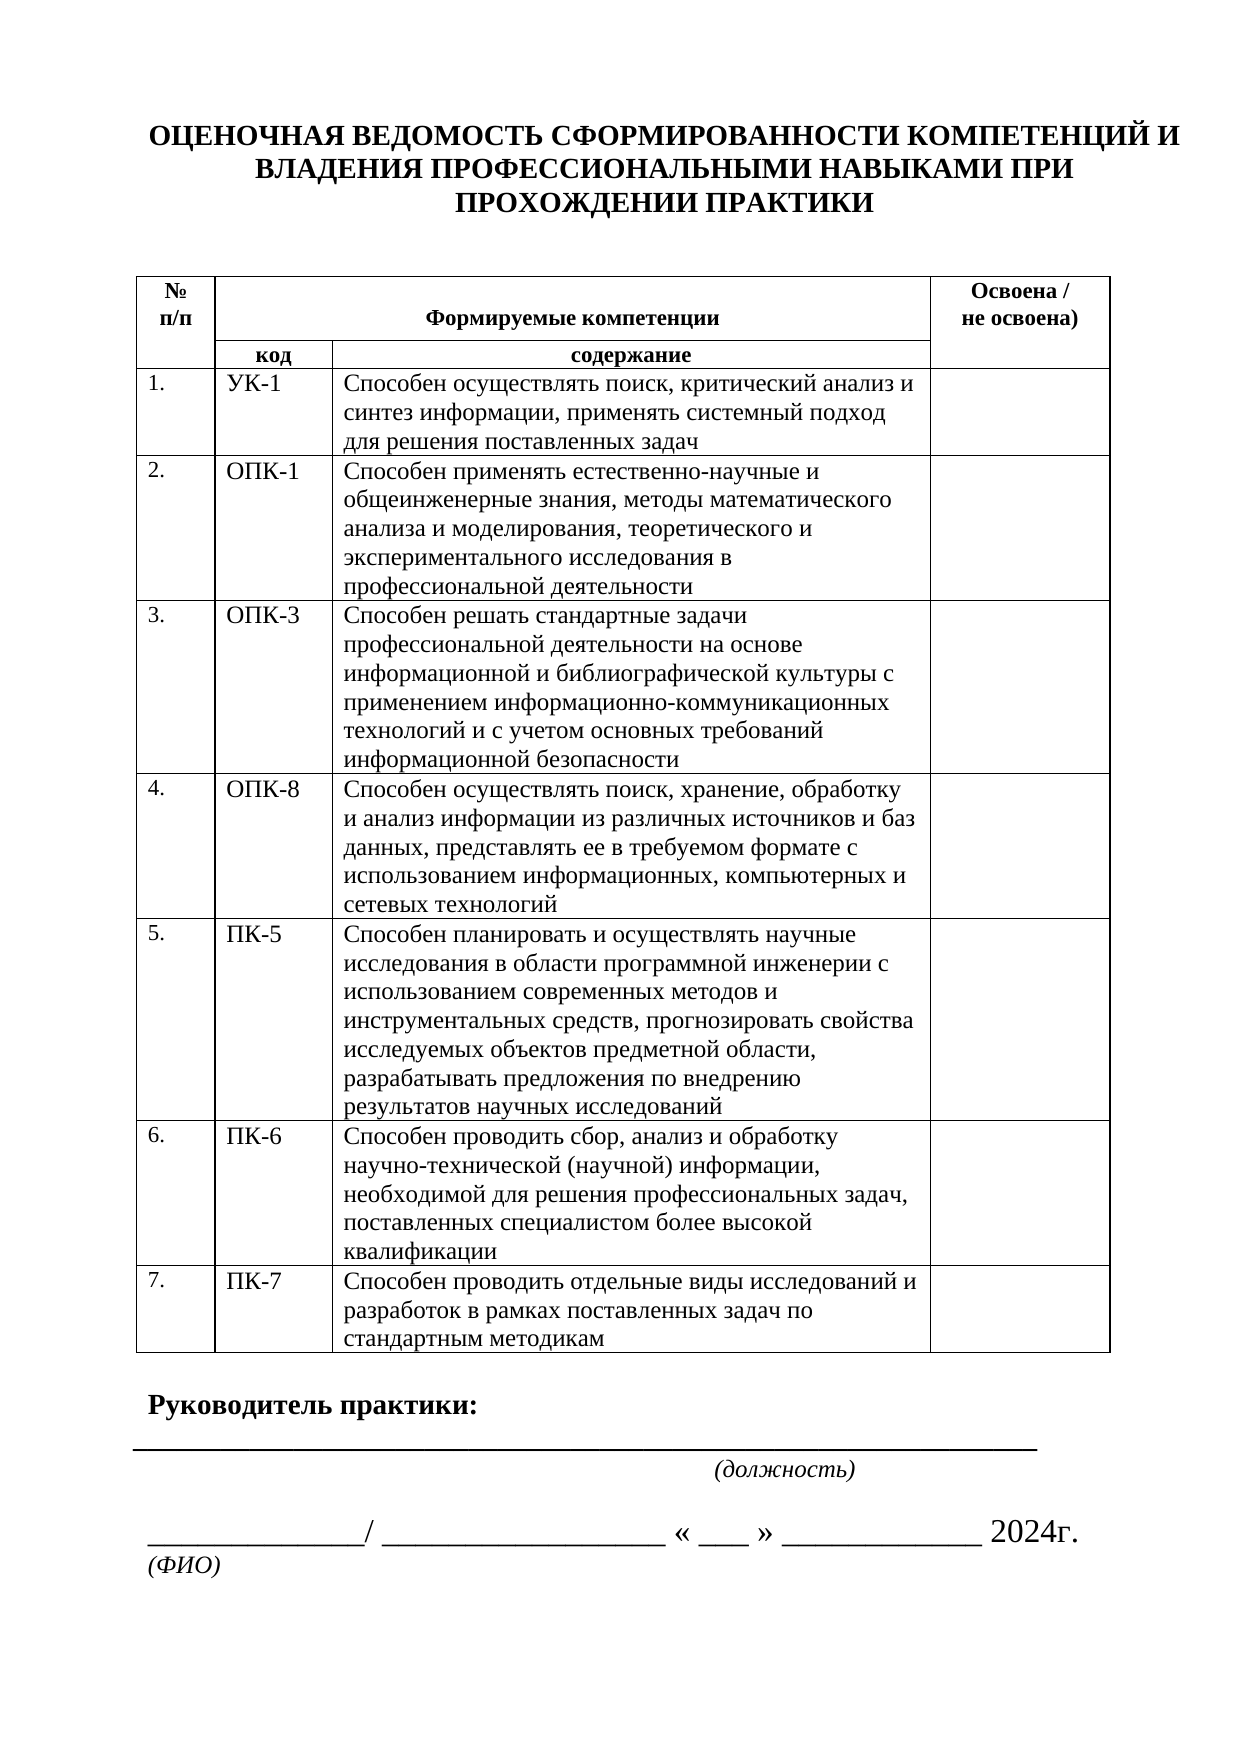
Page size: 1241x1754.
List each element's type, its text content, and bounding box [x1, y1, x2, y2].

table_cell Способен осуществлять поиск, хранение, обработку и анализ информации из различных источников и баз данных, представлять ее в требуемом формате с использованием информационных, компьютерных и сетевых технологий [333, 774, 930, 918]
table_cell 6. [137, 1121, 214, 1265]
text ОЦЕНОЧНАЯ ВЕДОМОСТЬ СФОРМИРОВАННОСТИ КОМПЕТЕНЦИЙ И ВЛАДЕНИЯ ПРОФЕССИОНАЛЬНЫМИ НАВЫКАМИ ПРИ ПРОХОЖДЕНИИ ПРАКТИКИ [148, 118, 1181, 219]
table_cell Способен применять естественно-научные и общеинженерные знания, методы математического анализа и моделирования, теоретического и экспериментального исследования в профессиональной деятельности [333, 456, 930, 599]
table_cell [931, 774, 1109, 918]
table_header Формируемые компетенции [216, 277, 930, 340]
table_cell ОПК-1 [216, 456, 332, 599]
table_cell 4. [137, 774, 214, 918]
table_cell УК-1 [216, 369, 332, 455]
table_cell ОПК-3 [216, 601, 332, 773]
table_cell ПК-6 [216, 1121, 332, 1265]
table_cell Способен планировать и осуществлять научные исследования в области программной инженерии с использованием современных методов и инструментальных средств, прогнозировать свойства исследуемых объектов предметной области, разрабатывать предложения по внедрению результатов научных исследований [333, 919, 930, 1120]
table_cell 7. [137, 1266, 214, 1352]
table_cell [931, 1121, 1109, 1265]
table_cell ПК-5 [216, 919, 332, 1120]
table_cell Способен проводить отдельные виды исследований и разработок в рамках поставленных задач по стандартным методикам [333, 1266, 930, 1352]
table_cell [931, 456, 1109, 599]
text ______________________________________________________________ [133, 1420, 1196, 1454]
table_cell [137, 456, 214, 599]
table_cell ПК-7 [216, 1266, 332, 1352]
text Руководитель практики: [148, 1387, 1181, 1420]
table_cell Способен осуществлять поиск, критический анализ и синтез информации, применять системный подход для решения поставленных задач [333, 369, 930, 455]
table_cell [137, 369, 214, 455]
table_header Освоена / не освоена) [931, 277, 1109, 367]
table_cell 5. [137, 919, 214, 1120]
table_cell [931, 919, 1109, 1120]
table_header № п/п [137, 277, 214, 367]
table_cell код [216, 341, 332, 367]
text (должность) [133, 1454, 1196, 1483]
table_cell [931, 369, 1109, 455]
table_cell [931, 1266, 1109, 1352]
table_cell 3. [137, 601, 214, 773]
table_cell Способен решать стандартные задачи профессиональной деятельности на основе информационной и библиографической культуры с применением информационно-коммуникационных технологий и с учетом основных требований информационной безопасности [333, 601, 930, 773]
table_cell содержание [333, 341, 930, 367]
table_cell ОПК-8 [216, 774, 332, 918]
text _____________/ _________________ « ___ » ____________ 2024г. (ФИО) [148, 1511, 1181, 1578]
table_cell Способен проводить сбор, анализ и обработку научно-технической (научной) информации, необходимой для решения профессиональных задач, поставленных специалистом более высокой квалификации [333, 1121, 930, 1265]
table_cell [931, 601, 1109, 773]
